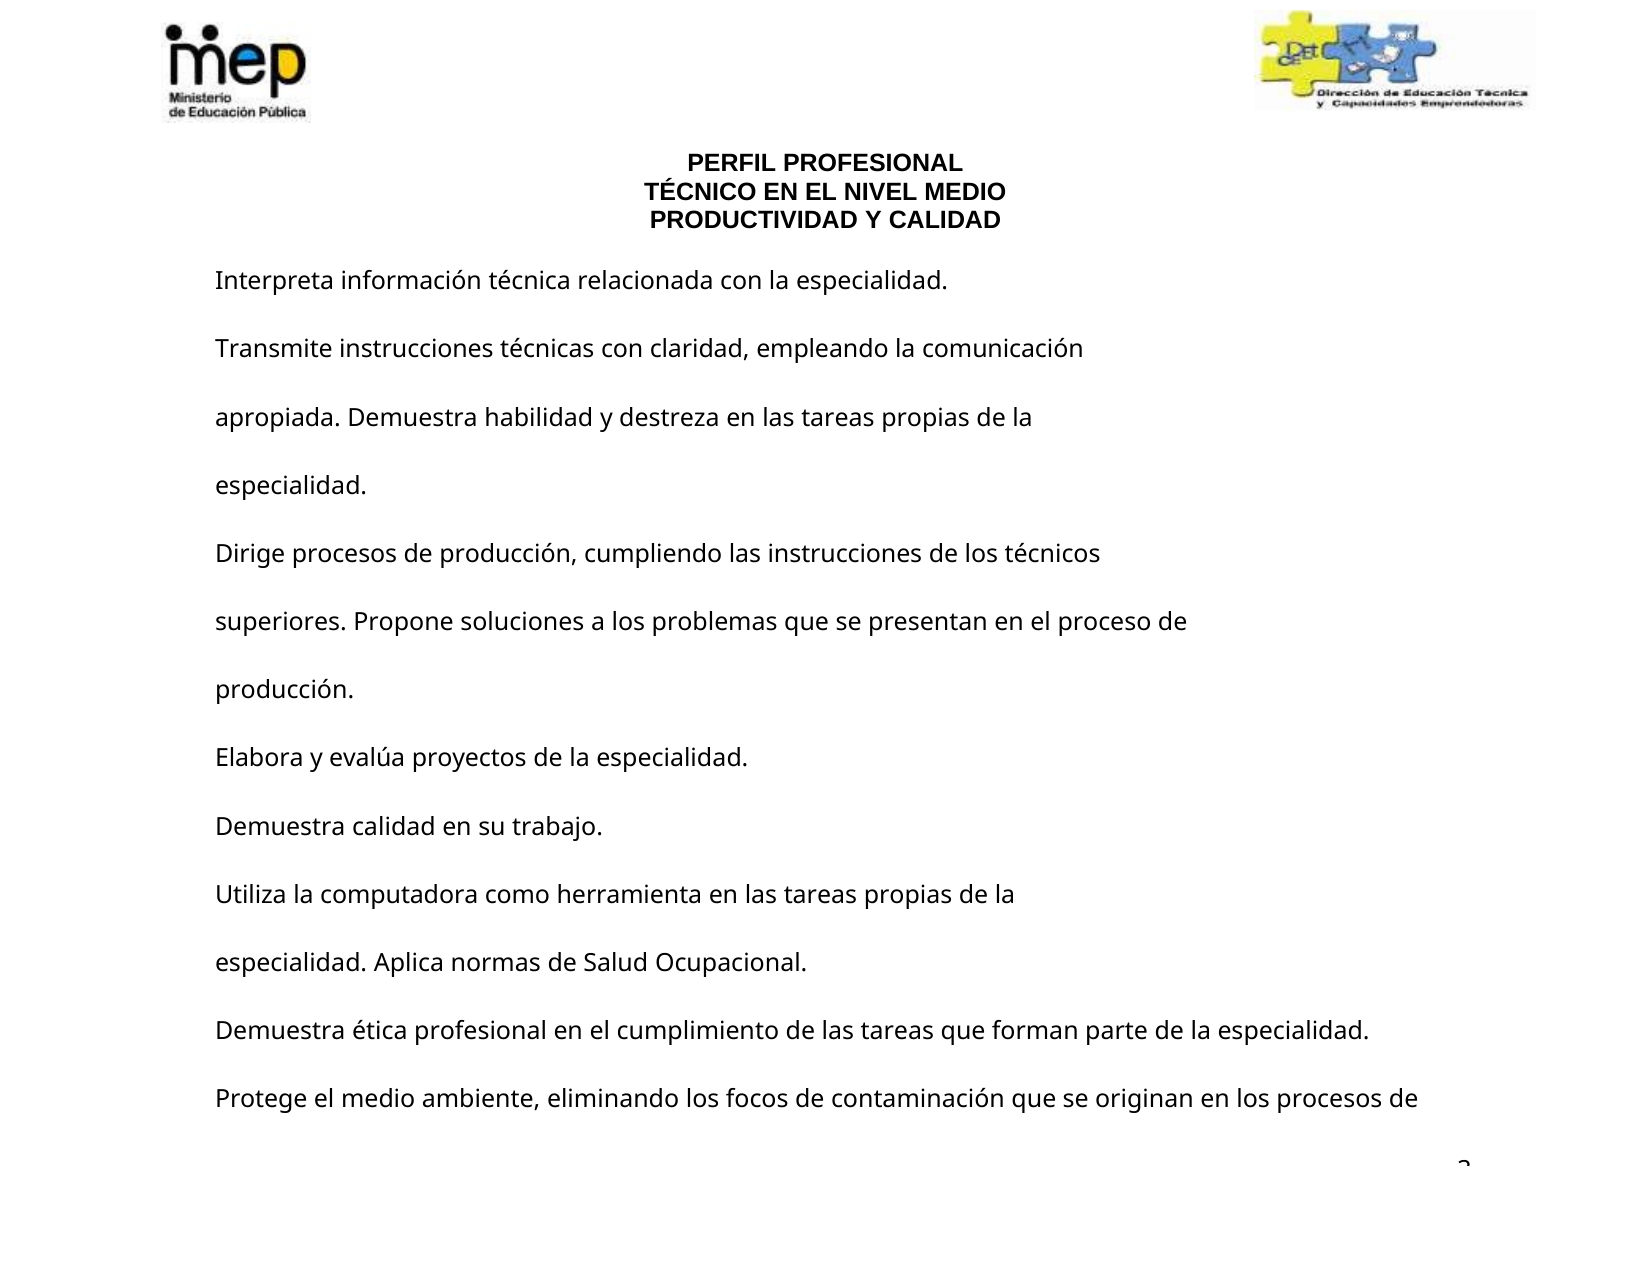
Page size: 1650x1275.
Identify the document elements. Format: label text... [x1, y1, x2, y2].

text Utiliza la computadora como herramienta en las tareas propias de la especialidad. Aplica normas de Salud Ocupacional. [215, 876, 1166, 978]
text Transmite instrucciones técnicas con claridad, empleando la comunicación apropiada. Demuestra habilidad y destreza en las tareas propias de la especialidad. [215, 331, 1169, 501]
subtitle PERFIL PROFESIONAL TÉCNICO EN EL NIVEL MEDIO PRODUCTIVIDAD Y CALIDAD [644, 148, 1006, 234]
text Elabora y evalúa proyectos de la especialidad. Demuestra calidad en su trabajo. [215, 740, 763, 842]
text Interpreta información técnica relacionada con la especialidad. [215, 263, 1625, 297]
text Dirige procesos de producción, cumpliendo las instrucciones de los técnicos superiores. Propone soluciones a los problemas que se presentan en el proceso de producción. [215, 536, 1213, 706]
text Demuestra ética profesional en el cumplimiento de las tareas que forman parte de la especialidad. [215, 1013, 1625, 1047]
picture [160, 22, 312, 123]
picture [1254, 10, 1537, 112]
